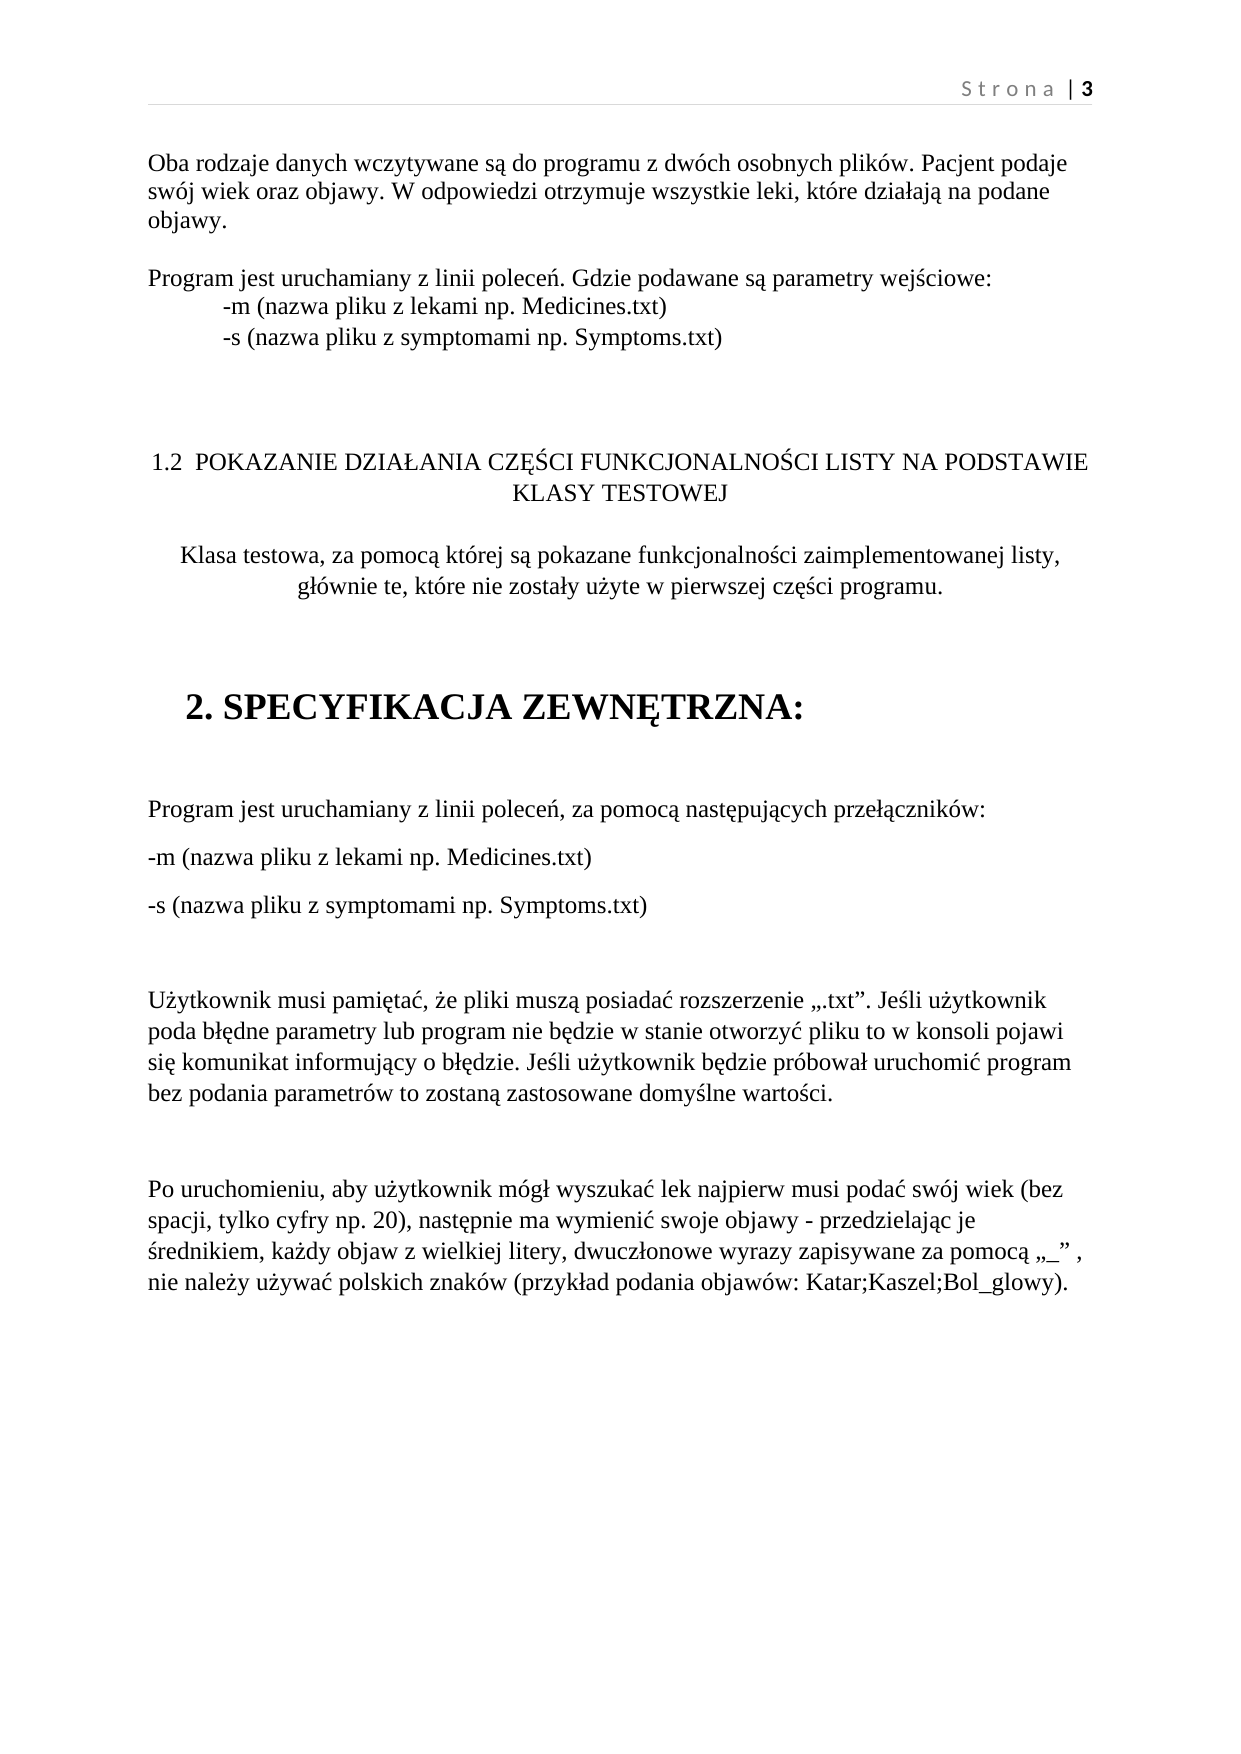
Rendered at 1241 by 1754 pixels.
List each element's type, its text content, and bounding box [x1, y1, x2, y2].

list -s (nazwa pliku z symptomami np. Symptoms.txt) [223, 322, 1092, 351]
text Program jest uruchamiany z linii poleceń, za pomocą następujących przełączników: [148, 794, 1092, 823]
list SPECYFIKACJA ZEWNĘTRZNA: [185, 685, 1092, 728]
text -m (nazwa pliku z lekami np. Medicines.txt) [148, 842, 1092, 871]
text Program jest uruchamiany z linii poleceń. Gdzie podawane są parametry wejściowe: [148, 263, 1092, 291]
text -s (nazwa pliku z symptomami np. Symptoms.txt) [148, 890, 1092, 919]
text Oba rodzaje danych wczytywane są do programu z dwóch osobnych plików. Pacjent podaje swój wiek oraz objawy. W odpowiedzi otrzymuje wszystkie leki, które działają na podane objawy. [148, 148, 1092, 234]
text Po uruchomieniu, aby użytkownik mógł wyszukać lek najpierw musi podać swój wiek (bez spacji, tylko cyfry np. 20), następnie ma wymienić swoje objawy - przedzielając je średnikiem, każdy objaw z wielkiej litery, dwuczłonowe wyrazy zapisywane za pomocą „_” , nie należy używać polskich znaków (przykład podania objawów: Katar;Kaszel;Bol_glowy). [148, 1174, 1092, 1296]
list -m (nazwa pliku z lekami np. Medicines.txt) [223, 291, 1092, 320]
list 1.2 POKAZANIE DZIAŁANIA CZĘŚCI FUNKCJONALNOŚCI LISTY NA PODSTAWIE KLASY TESTOWEJ [148, 447, 1092, 506]
text Użytkownik musi pamiętać, że pliki muszą posiadać rozszerzenie „.txt”. Jeśli użytkownik poda błędne parametry lub program nie będzie w stanie otworzyć pliku to w konsoli pojawi się komunikat informujący o błędzie. Jeśli użytkownik będzie próbował uruchomić program bez podania parametrów to zostaną zastosowane domyślne wartości. [148, 985, 1092, 1107]
list Klasa testowa, za pomocą której są pokazane funkcjonalności zaimplementowanej listy, głównie te, które nie zostały użyte w pierwszej części programu. [148, 540, 1092, 599]
